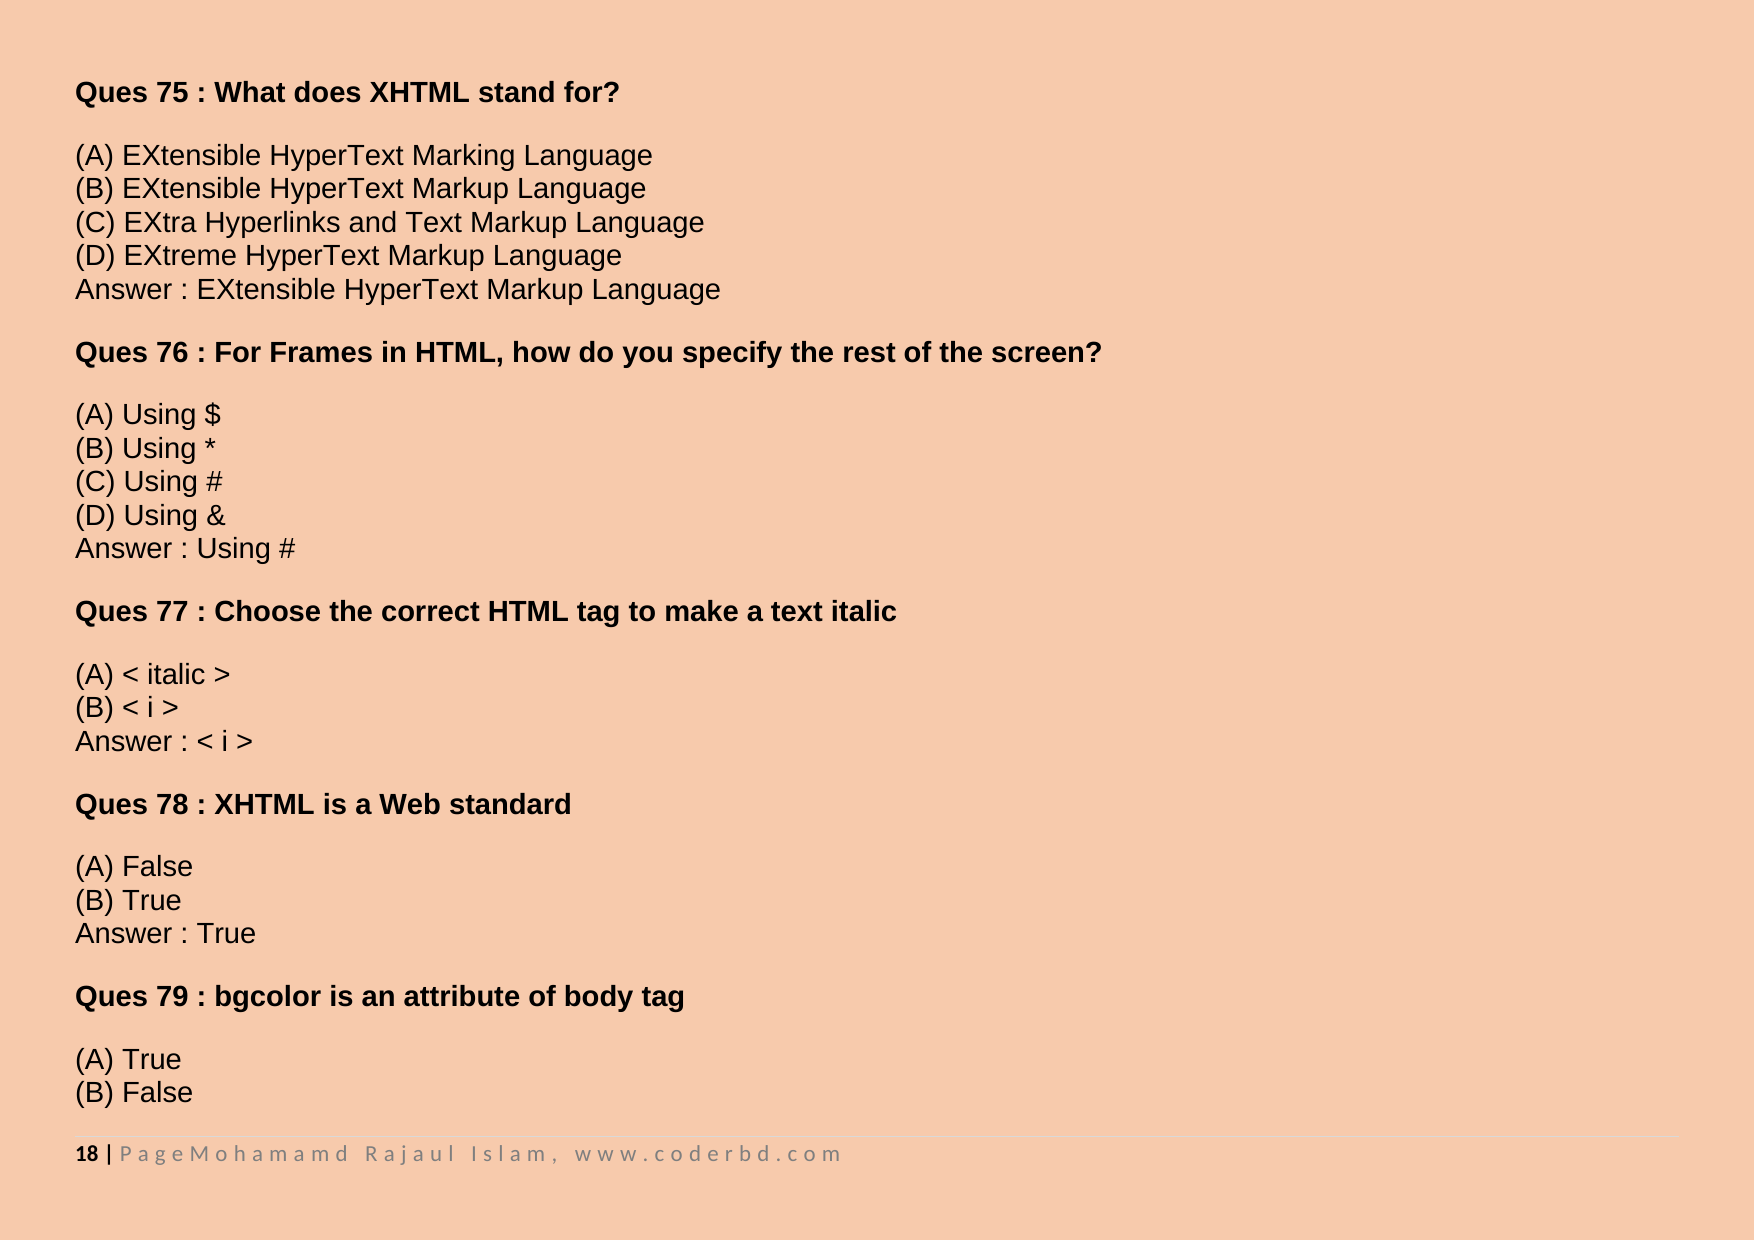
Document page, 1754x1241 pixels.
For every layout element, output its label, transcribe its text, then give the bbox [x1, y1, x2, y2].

text Ques 78 : XHTML is a Web standard [75, 787, 1679, 820]
text (A) True [75, 1042, 1679, 1075]
text (A) False [75, 849, 1679, 883]
text Answer : < i > [75, 724, 1679, 757]
text Answer : True [75, 916, 1679, 950]
text (B) True [75, 883, 1679, 916]
text (D) Using & [75, 498, 1679, 531]
text Ques 77 : Choose the correct HTML tag to make a text italic [75, 594, 1679, 628]
text (A) < italic > [75, 657, 1679, 690]
text (C) Using # [75, 464, 1679, 498]
text (A) Using $ [75, 397, 1679, 431]
text Answer : Using # [75, 531, 1679, 565]
text Ques 76 : For Frames in HTML, how do you specify the rest of the screen? [75, 334, 1679, 368]
text (B) Using * [75, 431, 1679, 464]
text (C) EXtra Hyperlinks and Text Markup Language [75, 205, 1679, 238]
text Ques 75 : What does XHTML stand for? [75, 75, 1679, 108]
text (B) False [75, 1075, 1679, 1109]
text (B) EXtensible HyperText Markup Language [75, 171, 1679, 205]
text (A) EXtensible HyperText Marking Language [75, 138, 1679, 171]
text Ques 79 : bgcolor is an attribute of body tag [75, 979, 1679, 1013]
text Answer : EXtensible HyperText Markup Language [75, 272, 1679, 305]
text (D) EXtreme HyperText Markup Language [75, 238, 1679, 272]
text (B) < i > [75, 690, 1679, 724]
